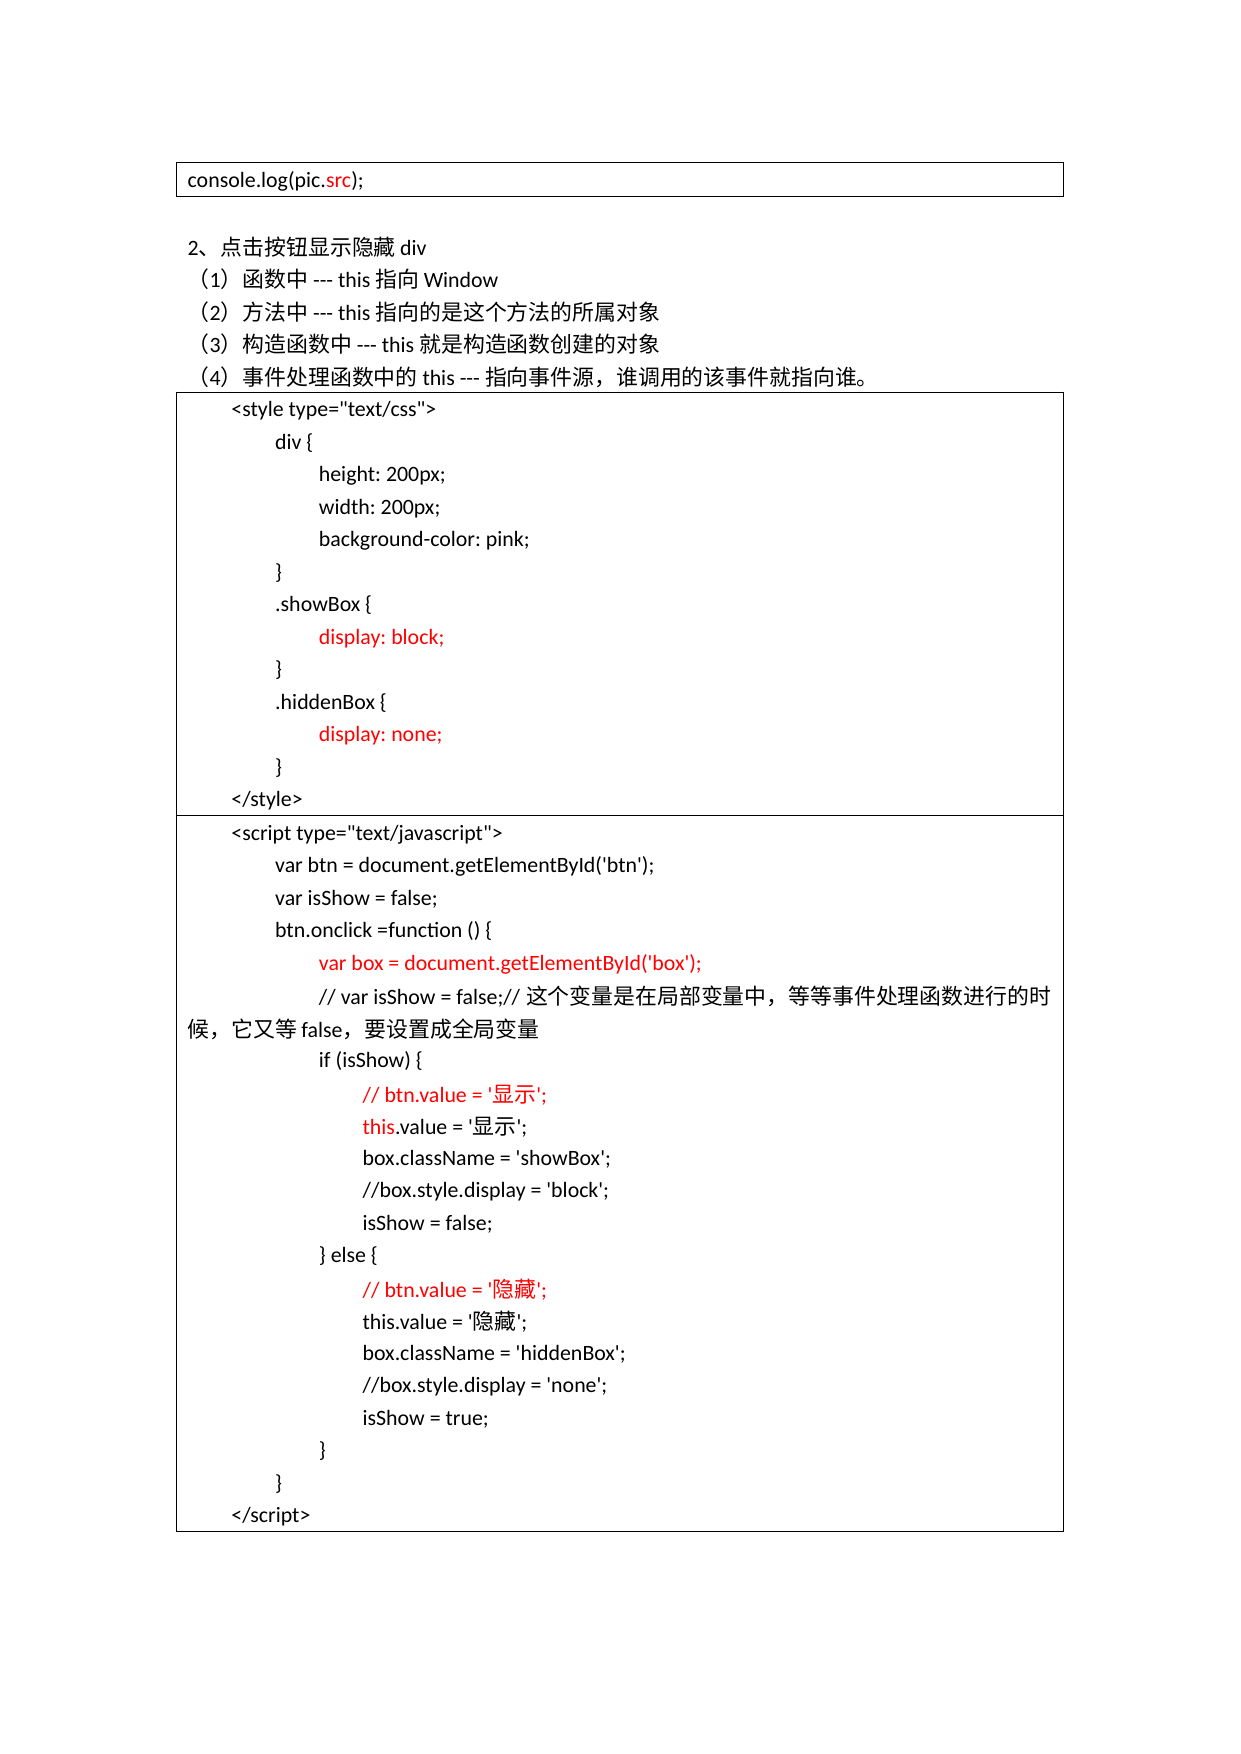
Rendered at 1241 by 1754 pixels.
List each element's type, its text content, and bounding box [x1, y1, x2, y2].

table_cell <script type="text/javascript"> var btn = document.getElementById('btn'); var isShow = false; btn.onclick =function () { var box = document.getElementById('box'); // var isShow = false;// 这个变量是在局部变量中，等等事件处理函数进行的时候，它又等false，要设置成全局变量 if (isShow) { // btn.value = '显示'; this.value = '显示'; box.className = 'showBox'; //box.style.display = 'block'; isShow = false; } else { // btn.value = '隐藏'; this.value = '隐藏'; box.className = 'hiddenBox'; //box.style.display = 'none'; isShow = true; } } </script> [177, 816, 1063, 1531]
text （2）方法中 --- this 指向的是这个方法的所属对象 [187, 294, 1053, 327]
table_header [177, 163, 1063, 196]
text （4）事件处理函数中的 this --- 指向事件源，谁调用的该事件就指向谁。 [187, 359, 1053, 392]
text 2、点击按钮显示隐藏div [187, 229, 1053, 262]
table_header <style type="text/css"> div { height: 200px; width: 200px; background-color: pink; } .showBox { display: block; } .hiddenBox { display: none; } </style> [177, 393, 1063, 815]
text （1）函数中 --- this 指向Window [187, 262, 1053, 294]
text （3）构造函数中 --- this 就是构造函数创建的对象 [187, 327, 1053, 359]
